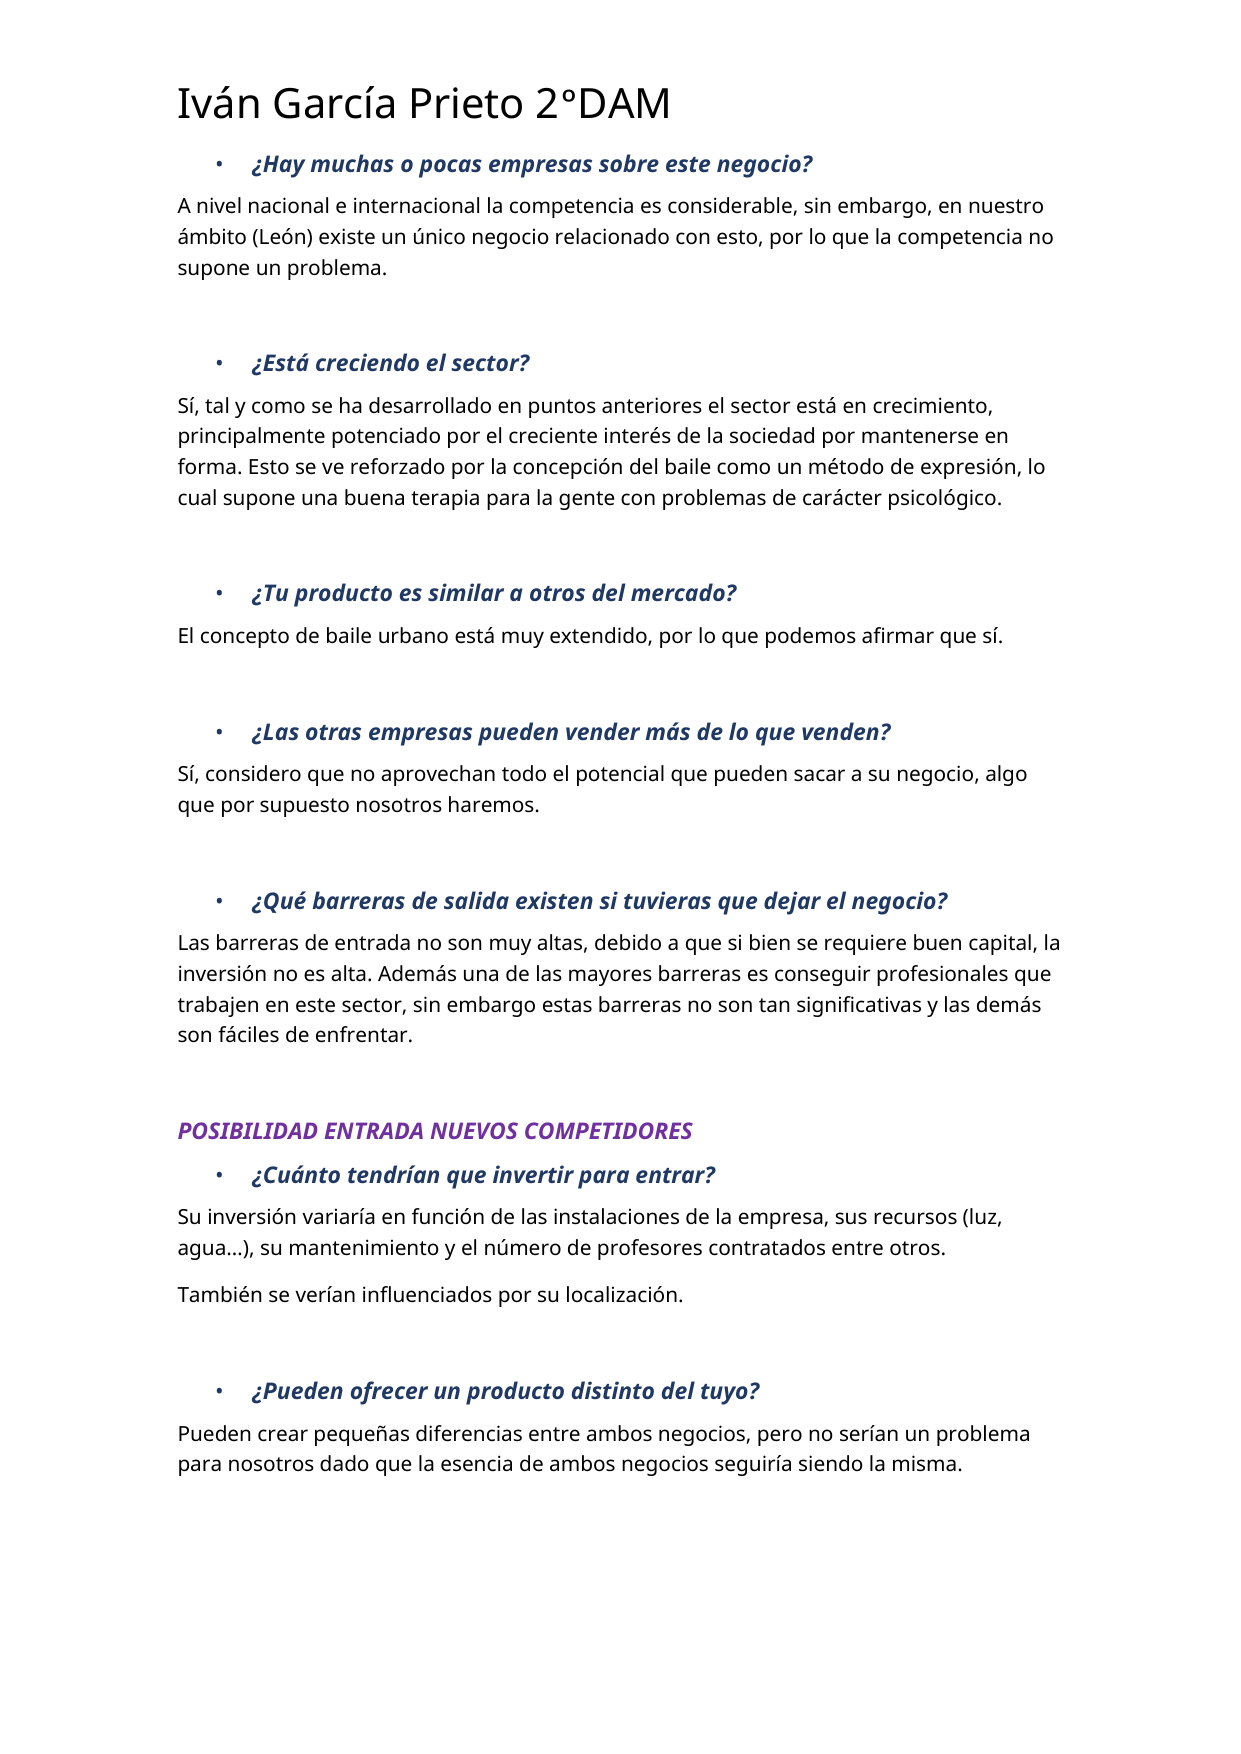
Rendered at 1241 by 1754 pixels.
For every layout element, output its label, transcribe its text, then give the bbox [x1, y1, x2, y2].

text Su inversión variaría en función de las instalaciones de la empresa, sus recursos (luz, agua…), su mantenimiento y el número de profesores contratados entre otros. [177, 1202, 1063, 1261]
text A nivel nacional e internacional la competencia es considerable, sin embargo, en nuestro ámbito (León) existe un único negocio relacionado con esto, por lo que la competencia no supone un problema. [177, 191, 1063, 281]
list ¿Cuánto tendrían que invertir para entrar? [215, 1159, 1063, 1190]
list ¿Hay muchas o pocas empresas sobre este negocio? [215, 148, 1063, 179]
list ¿Tu producto es similar a otros del mercado? [215, 577, 1063, 609]
list ¿Pueden ofrecer un producto distinto del tuyo? [215, 1375, 1063, 1406]
text Las barreras de entrada no son muy altas, debido a que si bien se requiere buen capital, la inversión no es alta. Además una de las mayores barreras es conseguir profesionales que trabajen en este sector, sin embargo estas barreras no son tan significativas y las demás son fáciles de enfrentar. [177, 928, 1063, 1049]
text Sí, tal y como se ha desarrollado en puntos anteriores el sector está en crecimiento, principalmente potenciado por el creciente interés de la sociedad por mantenerse en forma. Esto se ve reforzado por la concepción del baile como un método de expresión, lo cual supone una buena terapia para la gente con problemas de carácter psicológico. [177, 391, 1063, 511]
text POSIBILIDAD ENTRADA NUEVOS COMPETIDORES [177, 1115, 1063, 1146]
list ¿Qué barreras de salida existen si tuvieras que dejar el negocio? [215, 885, 1063, 916]
text Sí, considero que no aprovechan todo el potencial que pueden sacar a su negocio, algo que por supuesto nosotros haremos. [177, 759, 1063, 818]
text El concepto de baile urbano está muy extendido, por lo que podemos afirmar que sí. [177, 621, 1063, 649]
list ¿Está creciendo el sector? [215, 347, 1063, 378]
text Pueden crear pequeñas diferencias entre ambos negocios, pero no serían un problema para nosotros dado que la esencia de ambos negocios seguiría siendo la misma. [177, 1419, 1063, 1478]
list ¿Las otras empresas pueden vender más de lo que venden? [215, 716, 1063, 747]
text También se verían influenciados por su localización. [177, 1280, 1063, 1309]
